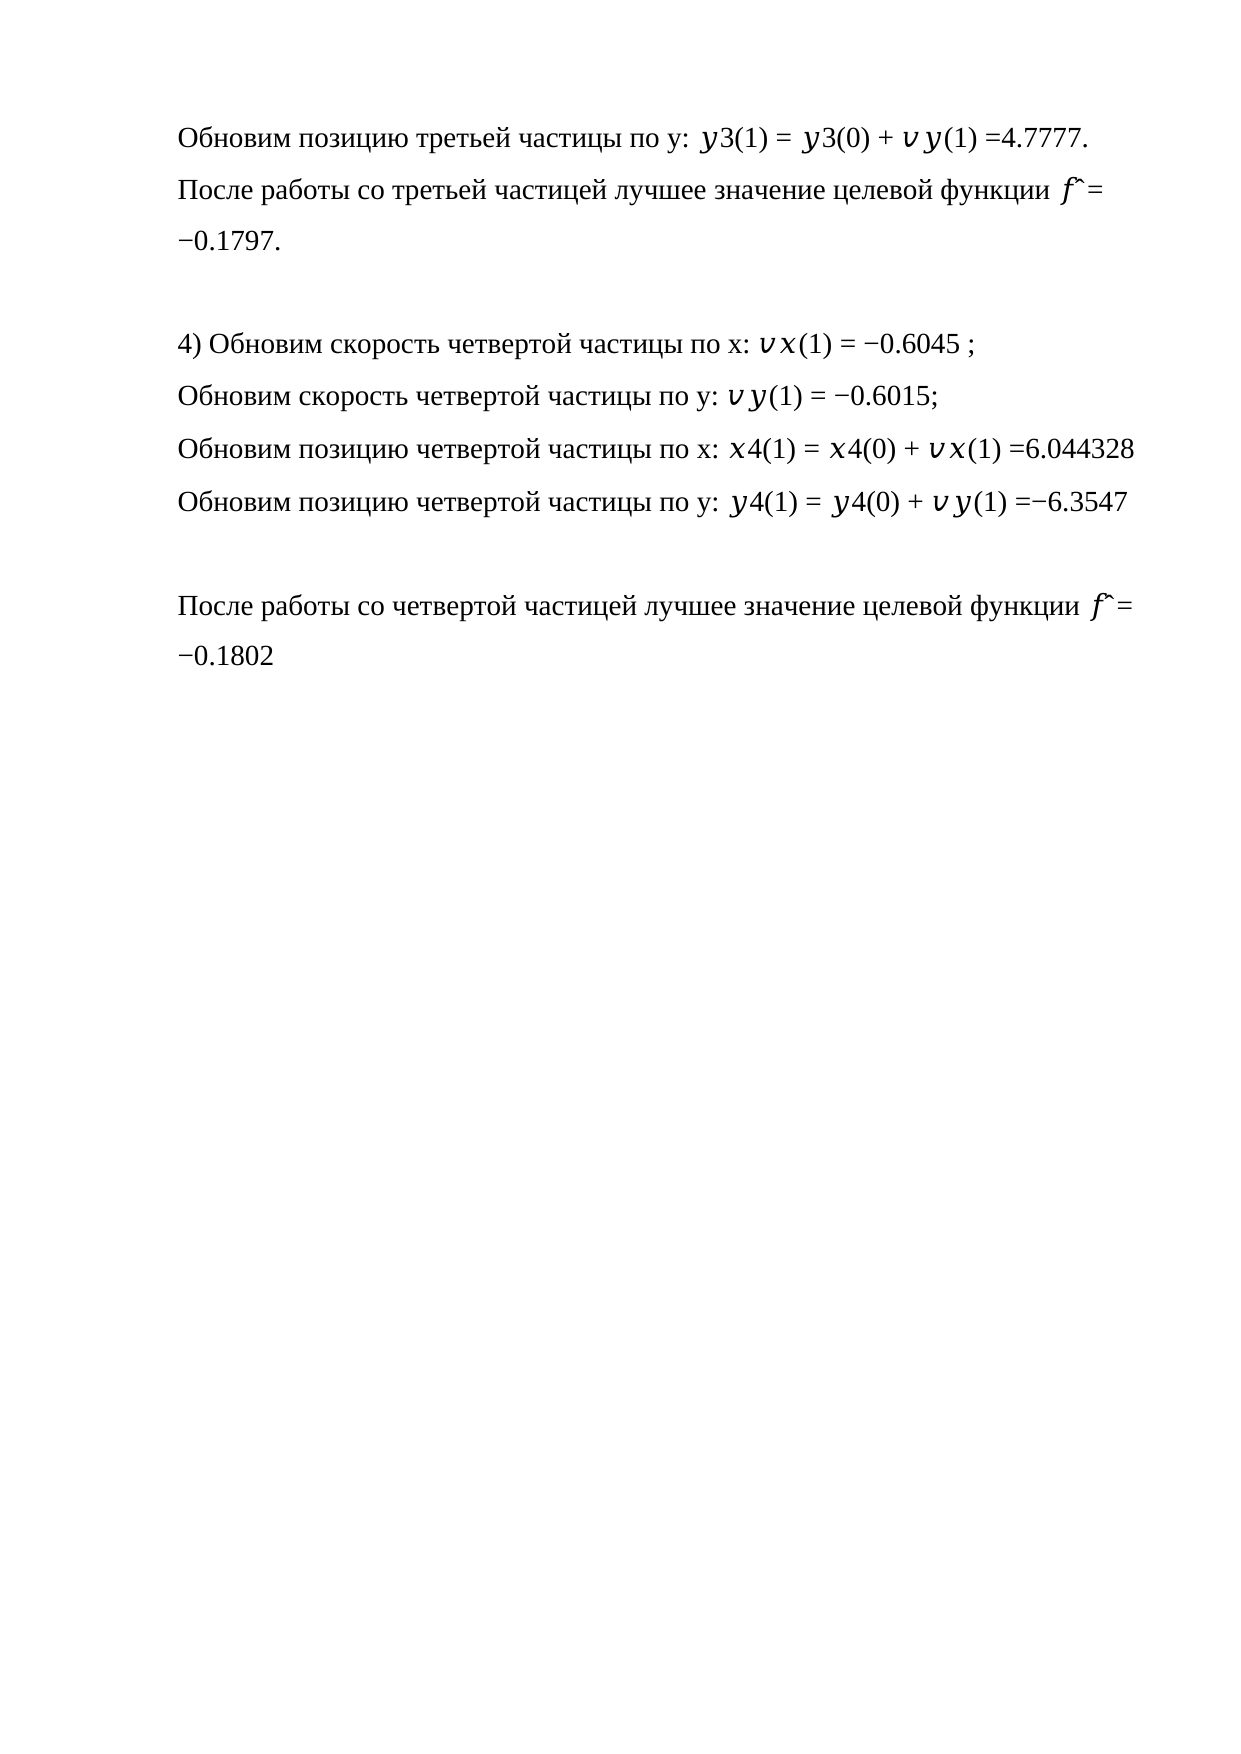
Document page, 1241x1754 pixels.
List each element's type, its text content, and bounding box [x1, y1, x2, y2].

text После работы со четвертой частицей лучшее значение целевой функции 𝑓̂ = −0.1802 [177, 535, 1152, 672]
text 4) Обновим скорость четвертой частицы по x: 𝑣𝑥(1) = −0.6045 ; Обновим скорость четвертой частицы по y: 𝑣𝑦(1) = −0.6015; Обновим позицию четвертой частицы по х: 𝑥4(1) = 𝑥4(0) + 𝑣𝑥(1) =6.044328 Обновим позицию четвертой частицы по y: 𝑦4(1) = 𝑦4(0) + 𝑣𝑦(1) =−6.3547 [177, 273, 1152, 517]
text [177, 118, 1152, 256]
